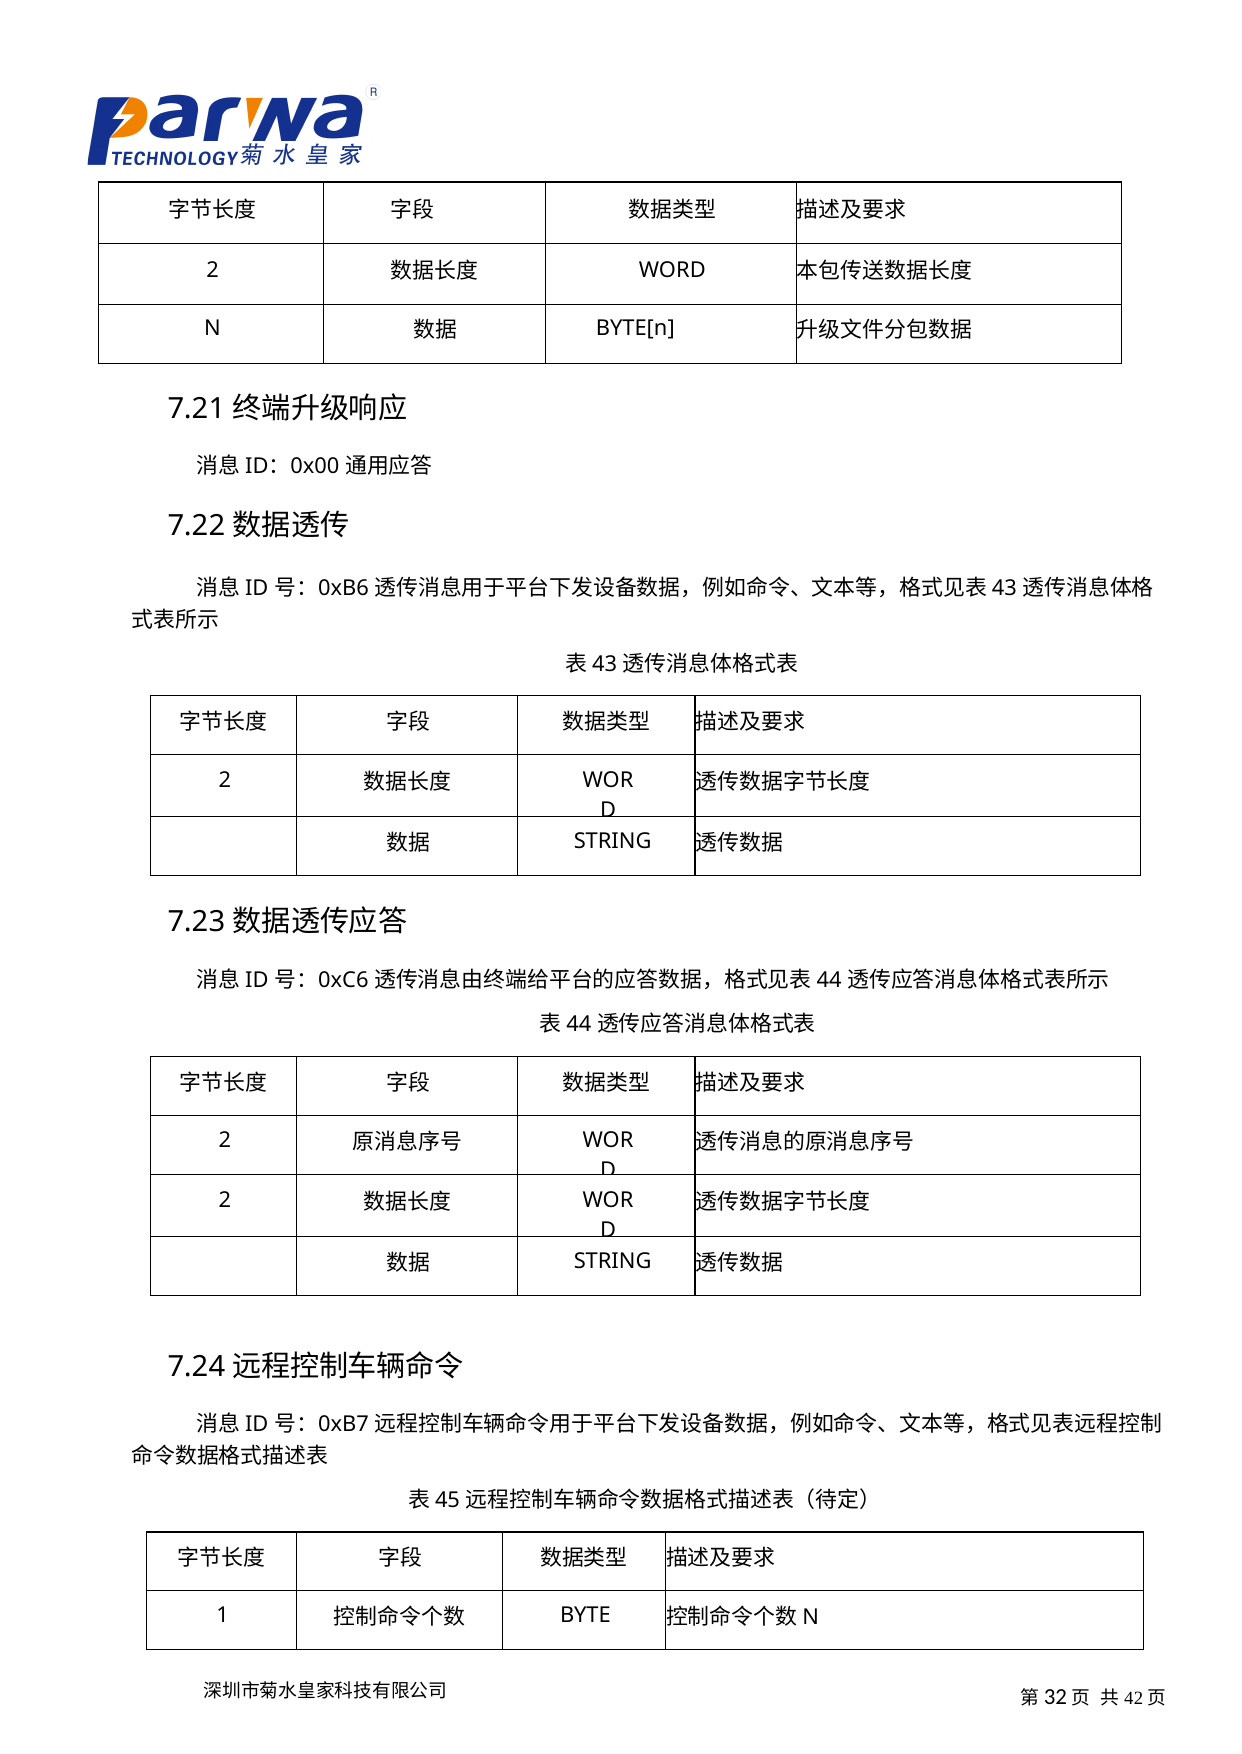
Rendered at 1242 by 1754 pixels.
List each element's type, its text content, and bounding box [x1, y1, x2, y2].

table_cell 升级文件分包数据 [797, 305, 1121, 362]
table_cell BYTE [503, 1591, 665, 1649]
table_cell 本包传送数据长度 [797, 244, 1121, 303]
table_cell 1 [147, 1591, 296, 1649]
table_cell WORD [546, 244, 796, 303]
table_cell 透传消息的原消息序号 [696, 1116, 1140, 1174]
table_header 字节长度 [99, 183, 323, 242]
table_header 字节长度 [151, 696, 296, 754]
table_cell N [99, 305, 323, 362]
table_cell 数据 [297, 817, 517, 875]
text 表 45 远程控制车辆命令数据格式描述表（待定） [408, 1482, 1179, 1514]
table_header 字节长度 [151, 1057, 296, 1115]
table_cell 透传数据字节长度 [696, 755, 1140, 816]
text 消息 ID：0x00 通用应答 [196, 448, 1179, 480]
table_cell 控制命令个数 N [666, 1591, 1143, 1649]
text 7.22 数据透传 [167, 502, 1179, 544]
table_header 字段 [324, 183, 545, 242]
table_cell 透传数据字节长度 [696, 1175, 1140, 1236]
text 表 43 透传消息体格式表 [558, 646, 805, 678]
table_cell 数据长度 [297, 755, 517, 816]
text 消息 ID 号：0xB7 远程控制车辆命令用于平台下发设备数据，例如命令、文本等，格式见表远程控制 命令数据格式描述表 [131, 1406, 1172, 1469]
table_cell [151, 1237, 296, 1295]
text 7.24 远程控制车辆命令 [167, 1345, 1179, 1381]
table_header 数据类型 [546, 183, 796, 242]
table_cell 2 [99, 244, 323, 303]
table_header 字段 [297, 1533, 502, 1590]
table_header 描述及要求 [797, 183, 1121, 242]
text 7.23 数据透传应答 [167, 900, 1179, 936]
table_header 描述及要求 [696, 696, 1140, 754]
text 7.21 终端升级响应 [167, 387, 1179, 423]
table_cell WORD [518, 1175, 694, 1236]
text 消息 ID 号：0xB6 透传消息用于平台下发设备数据，例如命令、文本等，格式见表 43 透传消息体格 式表所示 [131, 570, 1172, 633]
table_cell 2 [151, 1116, 296, 1174]
table_cell STRING [518, 817, 694, 875]
table_cell 数据 [324, 305, 545, 362]
table_header 字节长度 [147, 1533, 296, 1590]
table_header 字段 [297, 1057, 517, 1115]
table_cell 数据长度 [297, 1175, 517, 1236]
table_cell [151, 817, 296, 875]
table_cell 数据长度 [324, 244, 545, 303]
table_cell STRING [518, 1237, 694, 1295]
table_cell 数据 [297, 1237, 517, 1295]
picture [87, 84, 381, 165]
table_header 字段 [297, 696, 517, 754]
table_header 数据类型 [518, 696, 694, 754]
table_cell WORD [518, 1116, 694, 1174]
table_cell 2 [151, 1175, 296, 1236]
table_cell BYTE[n] [546, 305, 796, 362]
text 消息 ID 号：0xC6 透传消息由终端给平台的应答数据，格式见表 44 透传应答消息体格式表所示 表 44 透传应答消息体格式表 [196, 948, 1119, 1038]
table_cell 透传数据 [696, 817, 1140, 875]
table_header 描述及要求 [696, 1057, 1140, 1115]
table_header 数据类型 [503, 1533, 665, 1590]
table_cell 透传数据 [696, 1237, 1140, 1295]
table_header 描述及要求 [666, 1533, 1143, 1590]
table_cell WORD [518, 755, 694, 816]
table_cell 控制命令个数 [297, 1591, 502, 1649]
table_header 数据类型 [518, 1057, 694, 1115]
table_cell 2 [151, 755, 296, 816]
table_cell 原消息序号 [297, 1116, 517, 1174]
